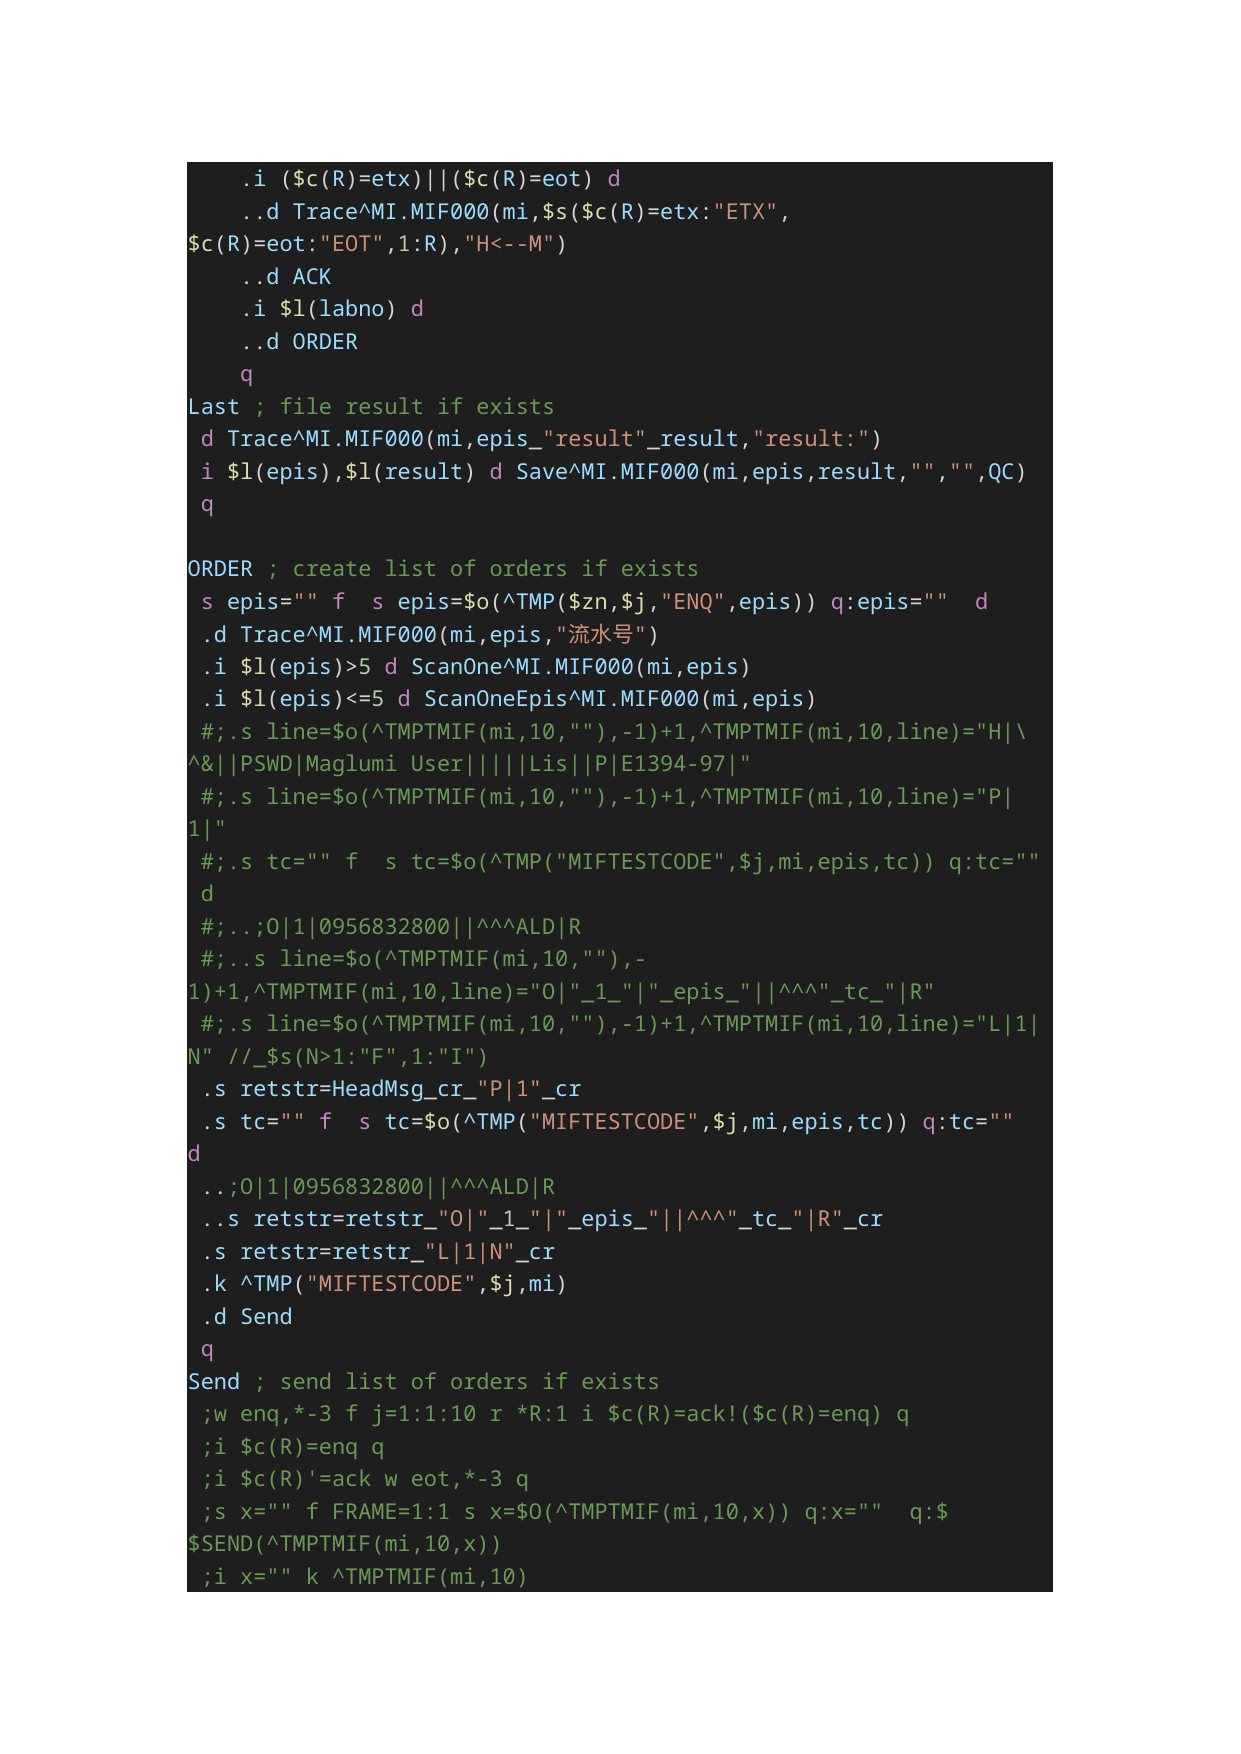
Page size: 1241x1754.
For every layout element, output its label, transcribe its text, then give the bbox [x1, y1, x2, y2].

text #;.s line=$o(^TMPTMIF(mi,10,""),-1)+1,^TMPTMIF(mi,10,line)="H|\^&||PSWD|Maglumi User|||||Lis||P|E1394-97|" [187, 714, 1053, 779]
text .s retstr=retstr_"L|1|N"_cr [187, 1234, 1053, 1267]
text ORDER ; create list of orders if exists [187, 552, 1053, 584]
text .d Send [187, 1299, 1053, 1332]
text .k ^TMP("MIFTESTCODE",$j,mi) [187, 1267, 1053, 1299]
text ;w enq,*-3 f j=1:1:10 r *R:1 i $c(R)=ack!($c(R)=enq) q [187, 1397, 1053, 1429]
text q [187, 1332, 1053, 1364]
text #;..;O|1|0956832800||^^^ALD|R [187, 909, 1053, 942]
text d Trace^MI.MIF000(mi,epis_"result"_result,"result:") [187, 422, 1053, 454]
text #;..s line=$o(^TMPTMIF(mi,10,""),-1)+1,^TMPTMIF(mi,10,line)="O|"_1_"|"_epis_"||^^^"_tc_"|R" [187, 942, 1053, 1007]
text .i $l(epis)>5 d ScanOne^MI.MIF000(mi,epis) [187, 649, 1053, 682]
text .d Trace^MI.MIF000(mi,epis,"流水号") [187, 617, 1053, 649]
text ..s retstr=retstr_"O|"_1_"|"_epis_"||^^^"_tc_"|R"_cr [187, 1202, 1053, 1234]
text .i $l(epis)<=5 d ScanOneEpis^MI.MIF000(mi,epis) [187, 682, 1053, 714]
text #;.s tc="" f s tc=$o(^TMP("MIFTESTCODE",$j,mi,epis,tc)) q:tc="" d [187, 844, 1053, 909]
text .i $l(labno) d [187, 292, 1053, 324]
text #;.s line=$o(^TMPTMIF(mi,10,""),-1)+1,^TMPTMIF(mi,10,line)="L|1|N" //_$s(N>1:"F",1:"I") [187, 1007, 1053, 1072]
text #;.s line=$o(^TMPTMIF(mi,10,""),-1)+1,^TMPTMIF(mi,10,line)="P|1|" [187, 779, 1053, 844]
text ;i $c(R)'=ack w eot,*-3 q [187, 1462, 1053, 1494]
text ..d ORDER [187, 324, 1053, 357]
text ..d Trace^MI.MIF000(mi,$s($c(R)=etx:"ETX",$c(R)=eot:"EOT",1:R),"H<--M") [187, 194, 1053, 259]
text Send ; send list of orders if exists [187, 1364, 1053, 1397]
text s epis="" f s epis=$o(^TMP($zn,$j,"ENQ",epis)) q:epis="" d [187, 584, 1053, 617]
text ;i x="" k ^TMPTMIF(mi,10) [187, 1559, 1053, 1592]
text ..;O|1|0956832800||^^^ALD|R [187, 1169, 1053, 1202]
text Last ; file result if exists [187, 389, 1053, 422]
text .i ($c(R)=etx)||($c(R)=eot) d [187, 162, 1053, 194]
text .s tc="" f s tc=$o(^TMP("MIFTESTCODE",$j,mi,epis,tc)) q:tc="" d [187, 1104, 1053, 1169]
text ;s x="" f FRAME=1:1 s x=$O(^TMPTMIF(mi,10,x)) q:x="" q:$$SEND(^TMPTMIF(mi,10,x)) [187, 1494, 1053, 1559]
text ..d ACK [187, 259, 1053, 292]
text i $l(epis),$l(result) d Save^MI.MIF000(mi,epis,result,"","",QC) [187, 454, 1053, 487]
text ;i $c(R)=enq q [187, 1429, 1053, 1462]
text q [187, 357, 1053, 389]
text q [187, 487, 1053, 519]
text .s retstr=HeadMsg_cr_"P|1"_cr [187, 1072, 1053, 1104]
